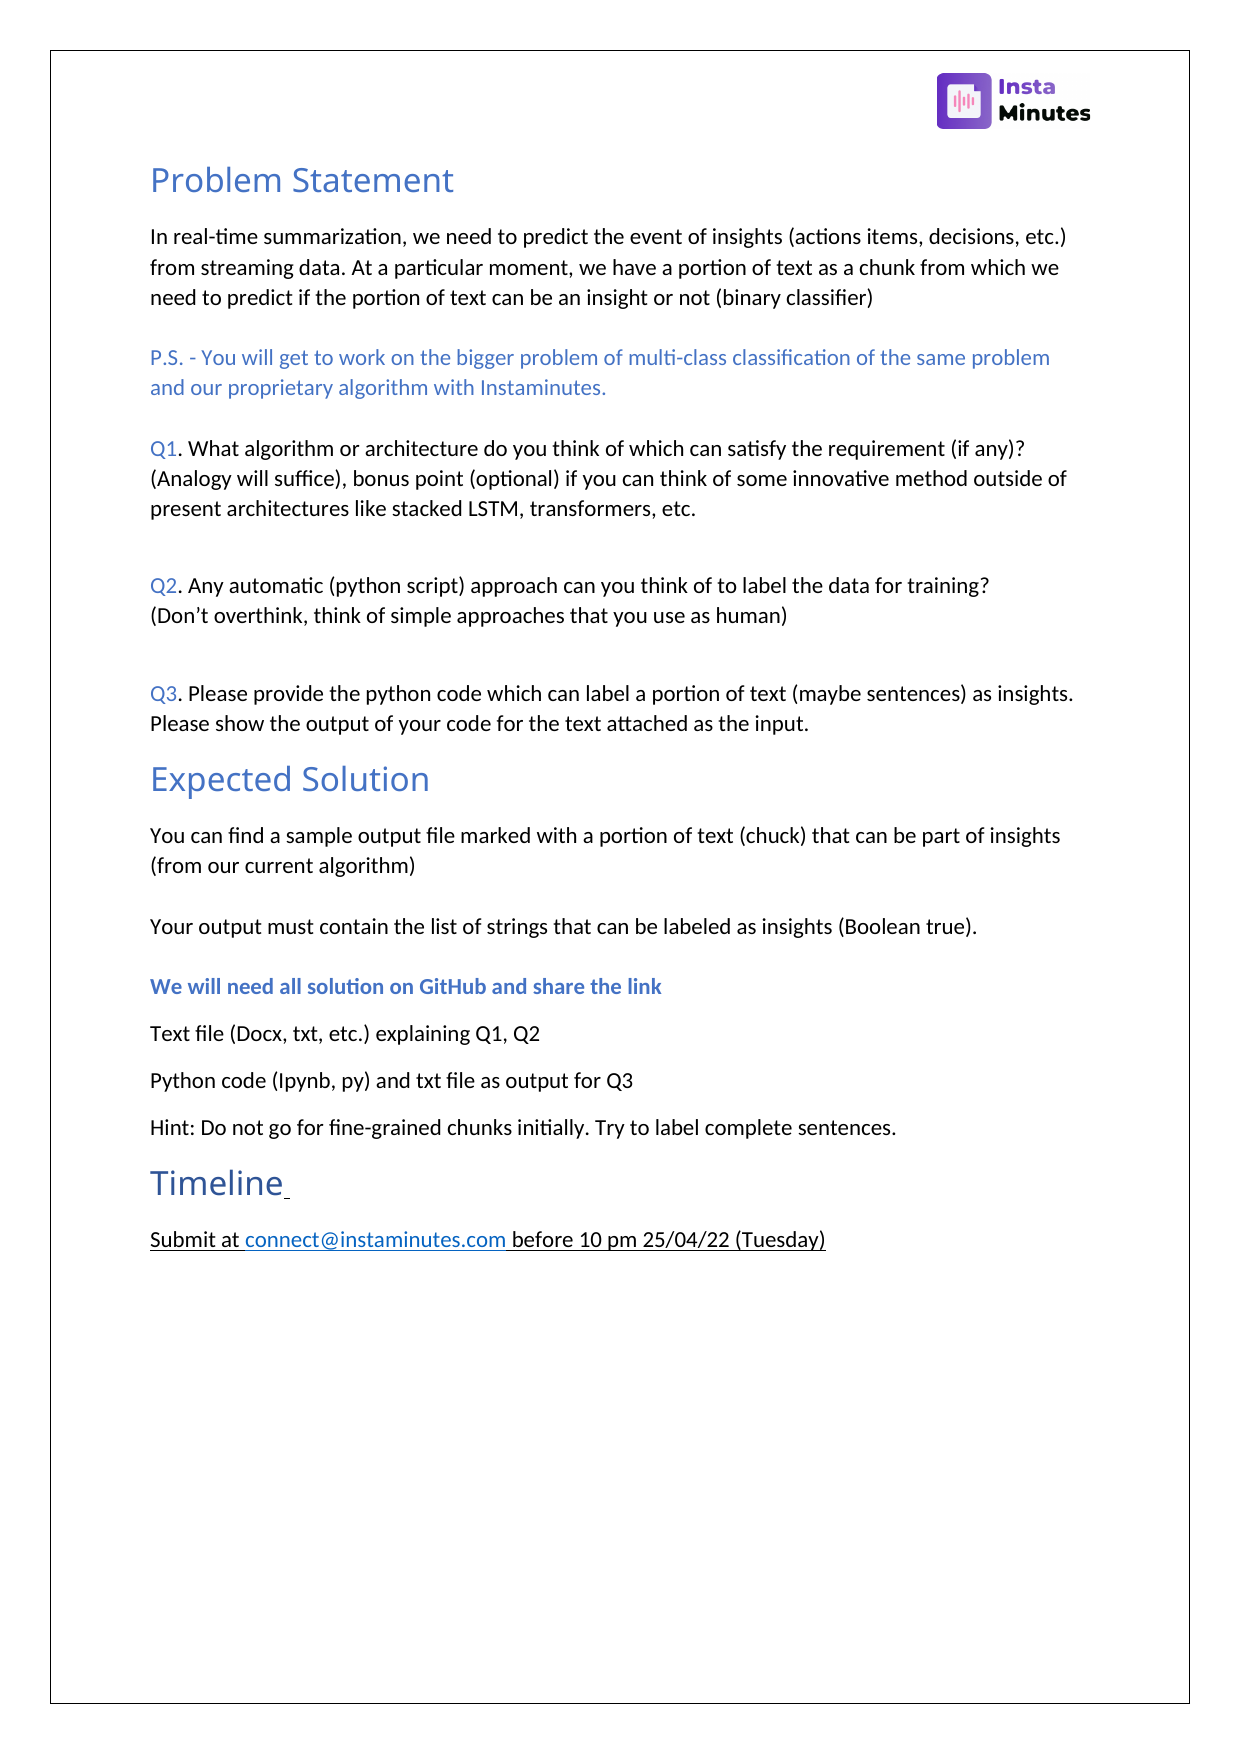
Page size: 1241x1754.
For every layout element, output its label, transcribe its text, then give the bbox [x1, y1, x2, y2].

text Problem Statement [150, 157, 1090, 202]
text Expected Solution [150, 756, 1090, 801]
text In real-time summarization, we need to predict the event of insights (actions items, decisions, etc.) from streaming data. At a particular moment, we have a portion of text as a chunk from which we need to predict if the portion of text can be an insight or not (binary classifier) P.S. - You will get to work on the bigger problem of multi-class classification of the same problem and our proprietary algorithm with Instaminutes. Q1. What algorithm or architecture do you think of which can satisfy the requirement (if any)? (Analogy will suffice), bonus point (optional) if you can think of some innovative method outside of present architectures like stacked LSTM, transformers, etc. [150, 222, 1090, 522]
text You can find a sample output file marked with a portion of text (chuck) that can be part of insights (from our current algorithm) Your output must contain the list of strings that can be labeled as insights (Boolean true). We will need all solution on GitHub and share the link [150, 821, 1090, 1000]
text Q3. Please provide the python code which can label a portion of text (maybe sentences) as insights. Please show the output of your code for the text attached as the input. [150, 679, 1090, 737]
text Python code (Ipynb, py) and txt file as output for Q3 [150, 1066, 1090, 1094]
text Timeline [150, 1160, 1090, 1205]
text Hint: Do not go for fine-grained chunks initially. Try to label complete sentences. [150, 1113, 1090, 1141]
text Text file (Docx, txt, etc.) explaining Q1, Q2 [150, 1019, 1090, 1047]
picture [937, 73, 1091, 129]
text Q2. Any automatic (python script) approach can you think of to label the data for training? (Don’t overthink, think of simple approaches that you use as human) [150, 541, 1090, 660]
text Submit at connect@instaminutes.com before 10 pm 25/04/22 (Tuesday) [150, 1226, 1090, 1253]
